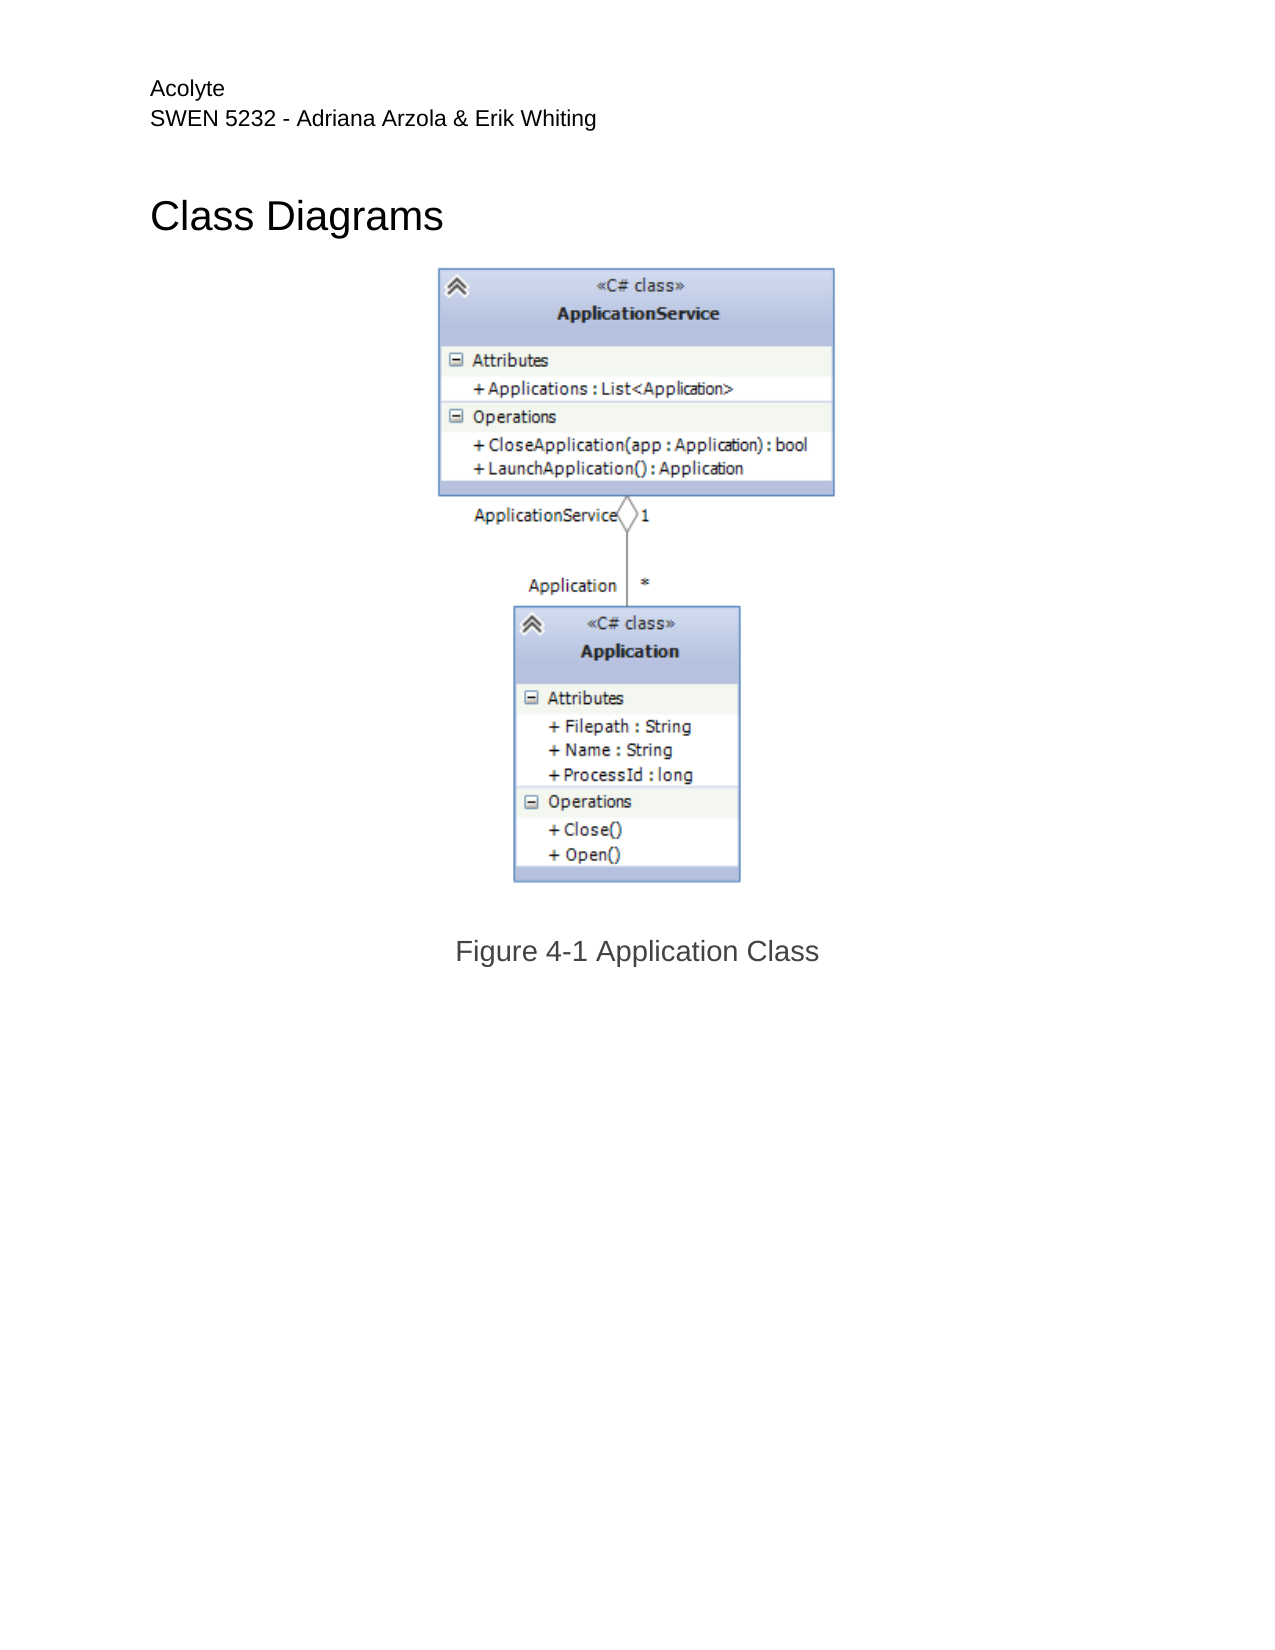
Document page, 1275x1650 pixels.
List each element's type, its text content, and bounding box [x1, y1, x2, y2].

subtitle Figure 4-1 Application Class [150, 934, 1125, 967]
picture [429, 259, 846, 897]
subtitle Class Diagrams [150, 192, 1125, 239]
